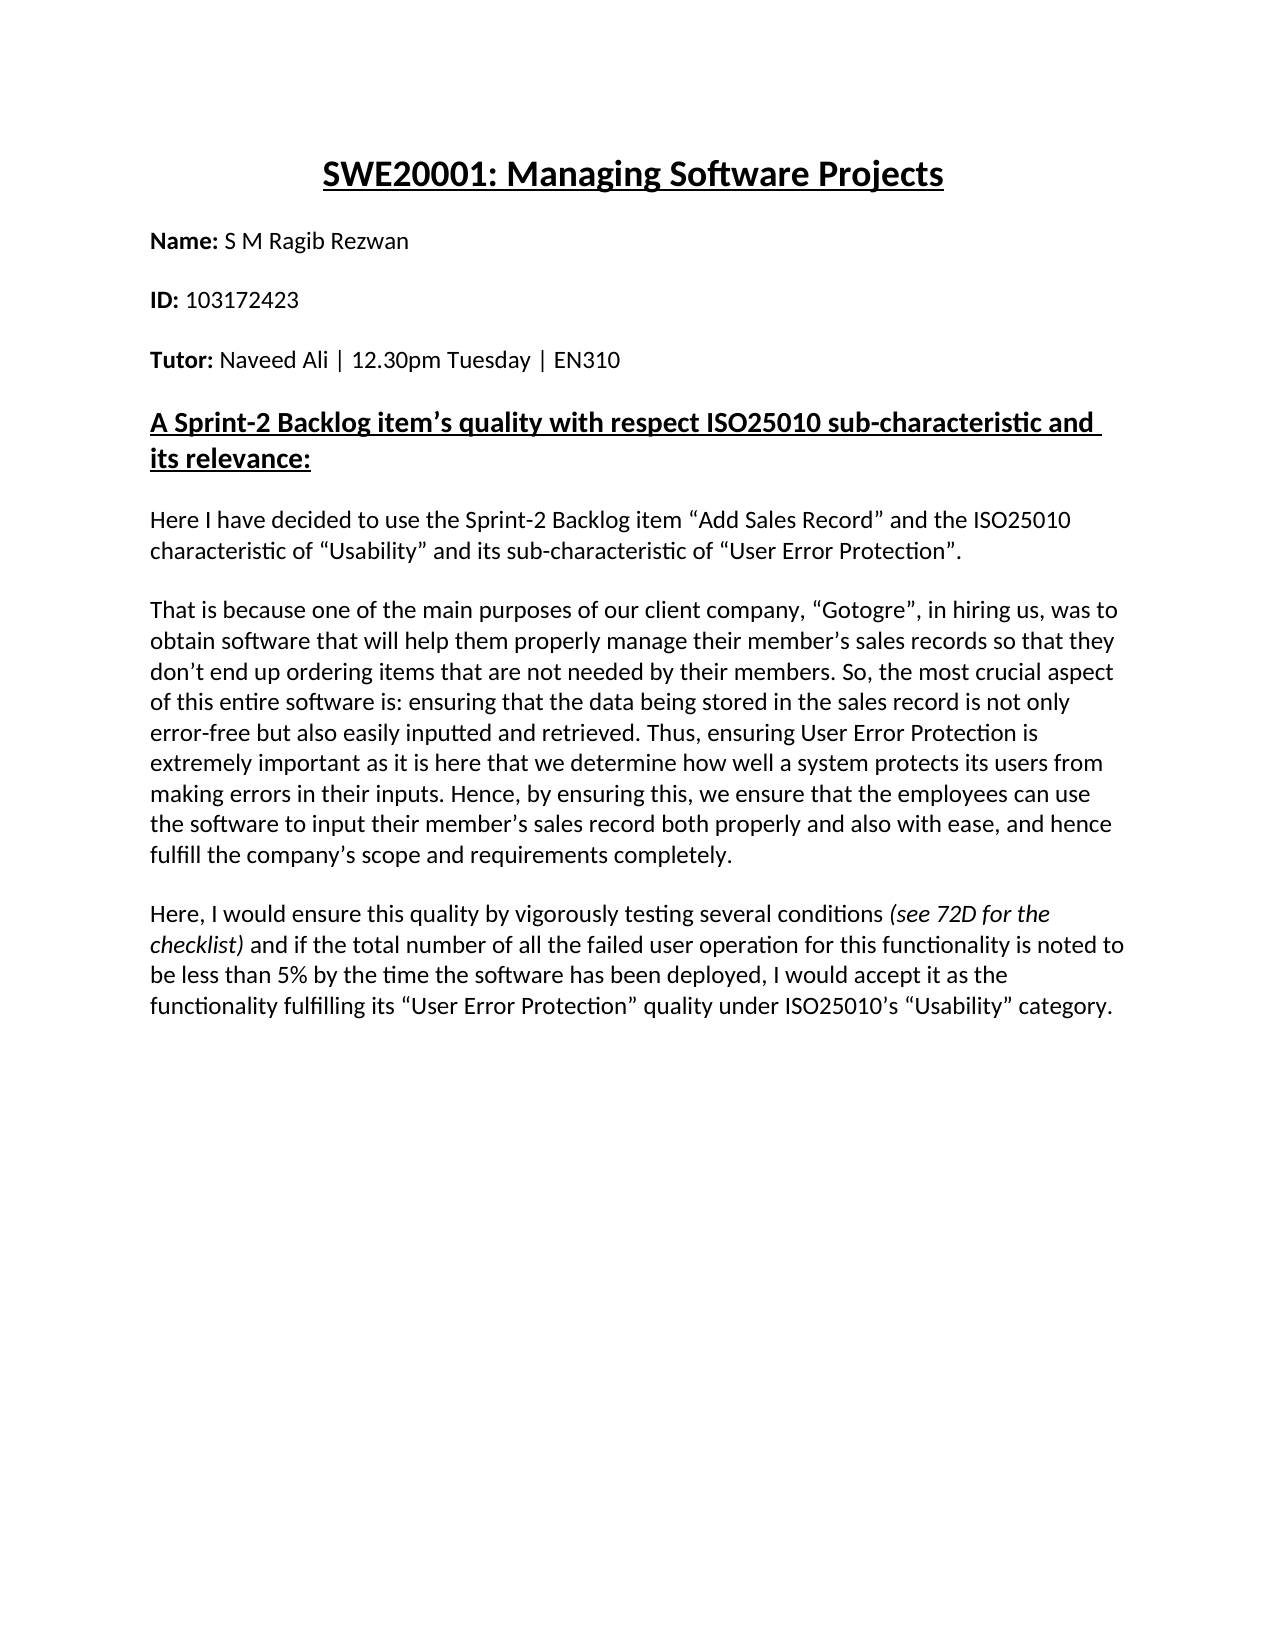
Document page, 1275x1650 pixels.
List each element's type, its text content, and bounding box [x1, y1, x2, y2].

text ID: 103172423 [150, 285, 1125, 315]
text A Sprint-2 Backlog item’s quality with respect ISO25010 sub-characteristic and its relevance: [150, 404, 1125, 475]
text SWE20001: Managing Software Projects [150, 150, 1125, 196]
text That is because one of the main purposes of our client company, “Gotogre”, in hiring us, was to obtain software that will help them properly manage their member’s sales records so that they don’t end up ordering items that are not needed by their members. So, the most crucial aspect of this entire software is: ensuring that the data being stored in the sales record is not only error-free but also easily inputted and retrieved. Thus, ensuring User Error Protection is extremely important as it is here that we determine how well a system protects its users from making errors in their inputs. Hence, by ensuring this, we ensure that the employees can use the software to input their member’s sales record both properly and also with ease, and hence fulfill the company’s scope and requirements completely. [150, 595, 1125, 869]
text Tutor: Naveed Ali | 12.30pm Tuesday | EN310 [150, 344, 1125, 375]
text Here I have decided to use the Sprint-2 Backlog item “Add Sales Record” and the ISO25010 characteristic of “Usability” and its sub-characteristic of “User Error Protection”. [150, 504, 1125, 566]
text Name: S M Ragib Rezwan [150, 225, 1125, 256]
text Here, I would ensure this quality by vigorously testing several conditions (see 72D for the checklist) and if the total number of all the failed user operation for this functionality is noted to be less than 5% by the time the software has been deployed, I would accept it as the functionality fulfilling its “User Error Protection” quality under ISO25010’s “Usability” category. [150, 898, 1125, 1021]
